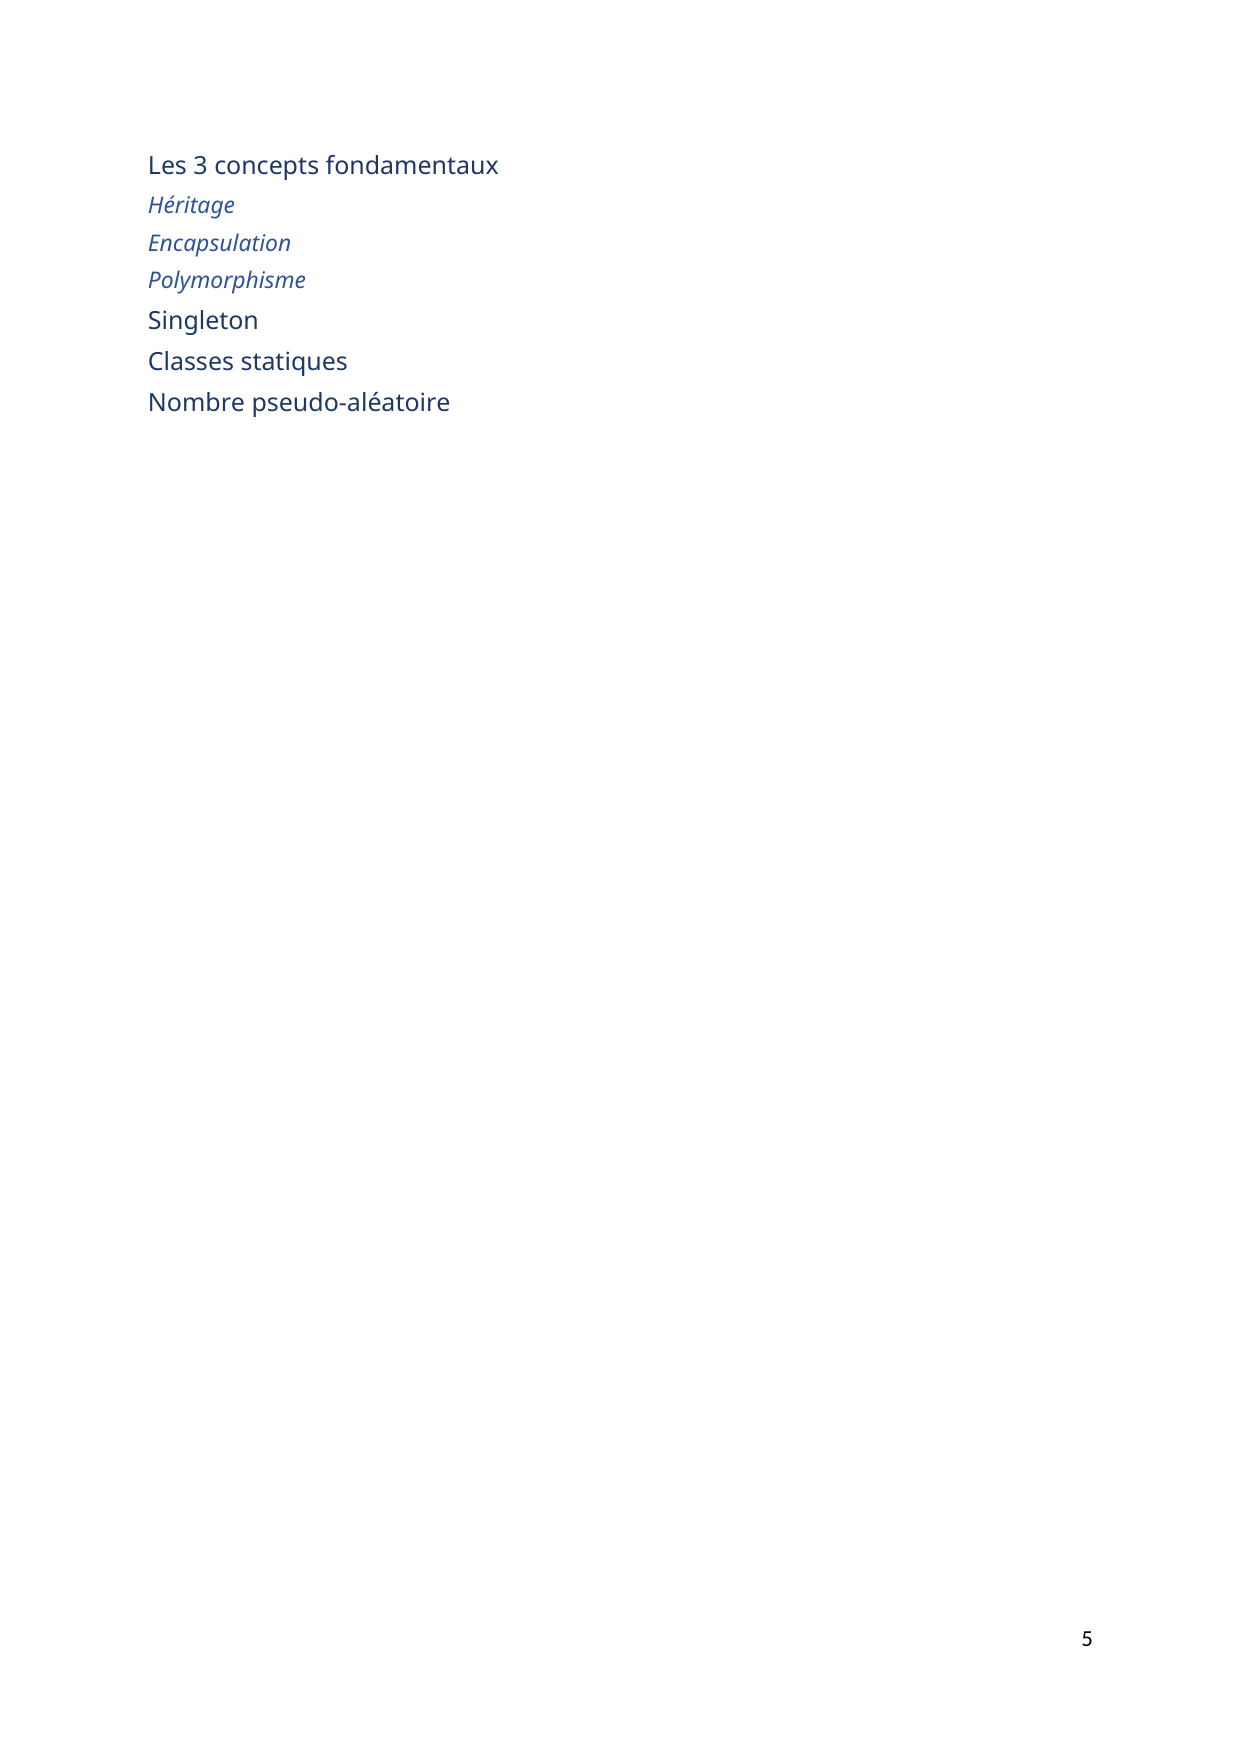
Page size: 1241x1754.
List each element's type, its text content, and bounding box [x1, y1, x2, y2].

subtitle Les 3 concepts fondamentaux [148, 148, 1093, 182]
subtitle Classes statiques [148, 343, 1093, 377]
subtitle Singleton [148, 302, 1093, 336]
subtitle Encapsulation [148, 226, 1093, 258]
subtitle Polymorphisme [148, 264, 1093, 296]
subtitle Nombre pseudo-aléatoire [148, 384, 1093, 418]
subtitle Héritage [148, 188, 1093, 220]
